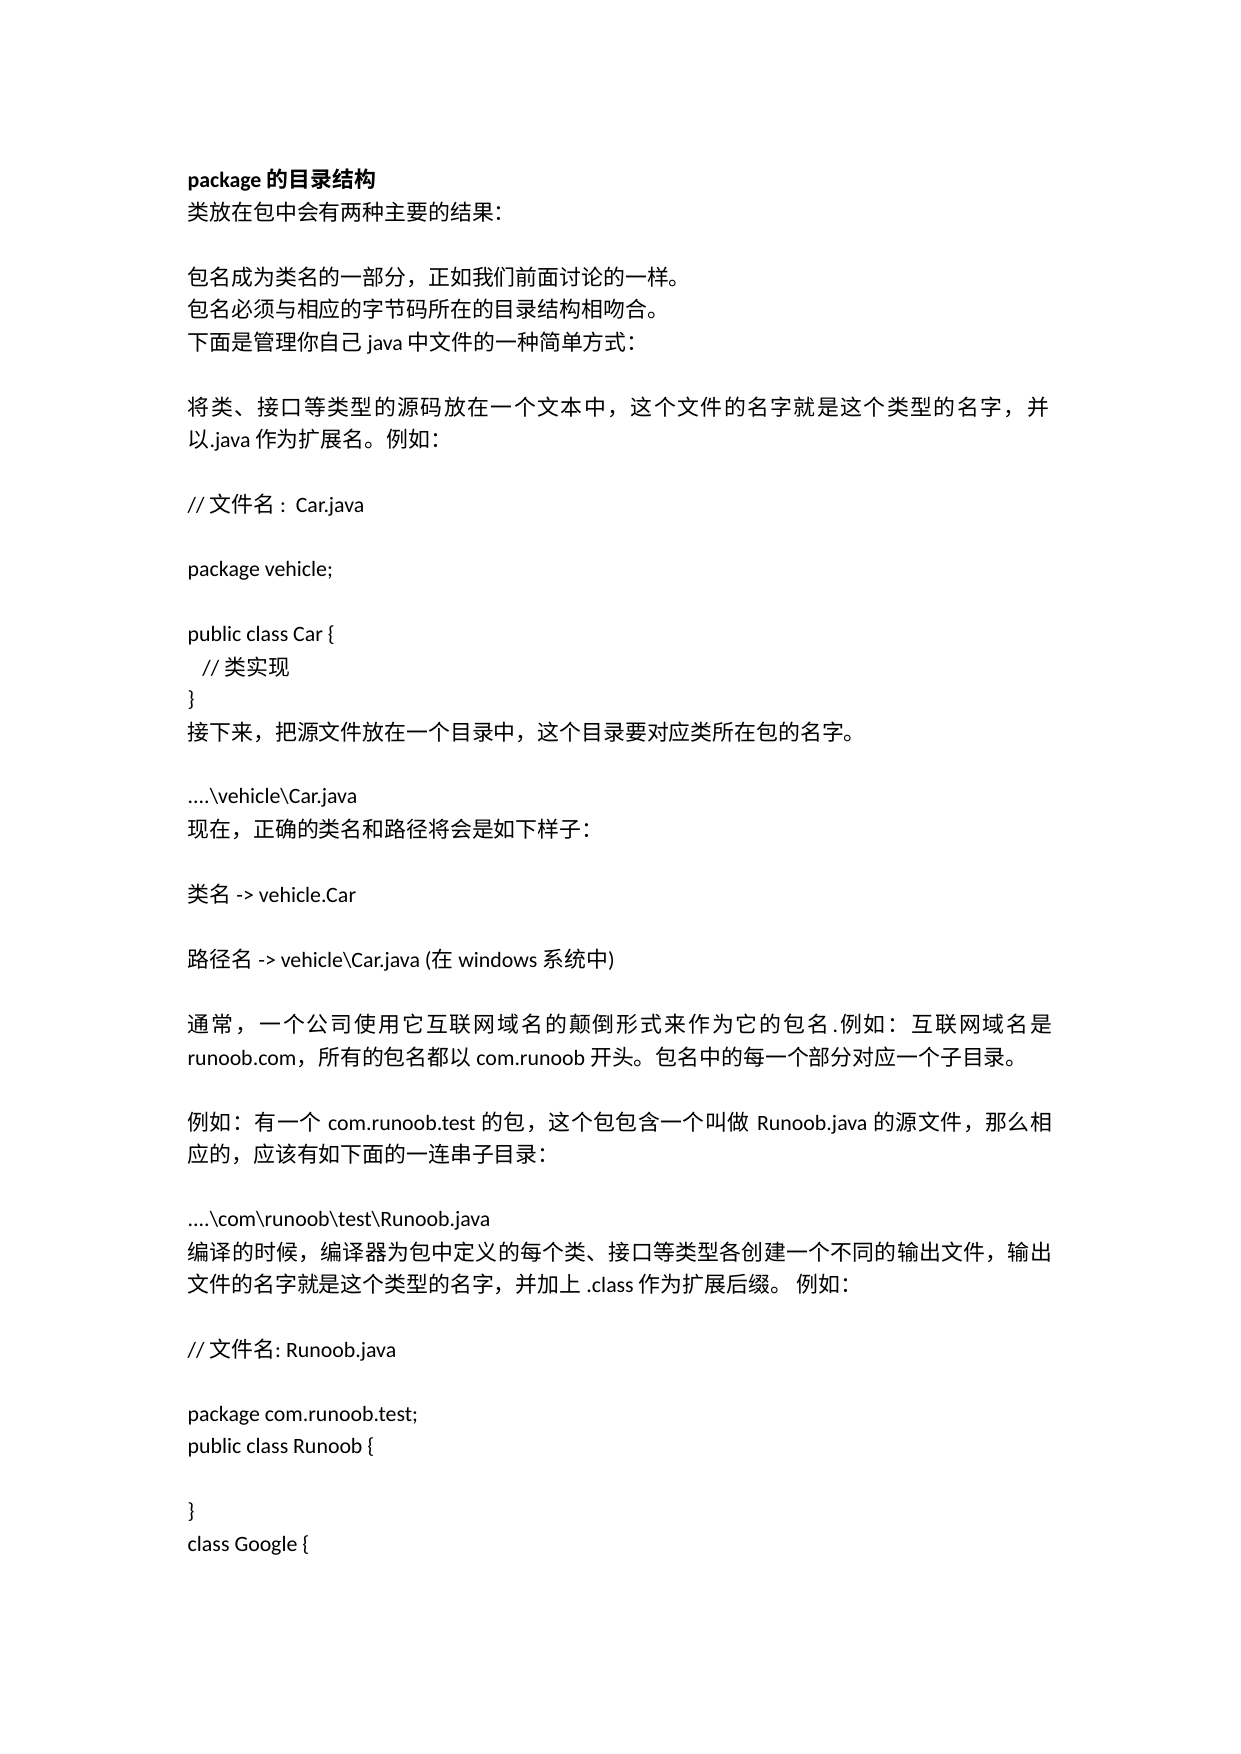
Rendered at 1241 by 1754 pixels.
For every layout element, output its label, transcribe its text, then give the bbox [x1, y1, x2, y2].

text 类放在包中会有两种主要的结果： [187, 194, 1053, 227]
text 包名成为类名的一部分，正如我们前面讨论的一样。 [187, 259, 1053, 292]
text ....\com\runoob\test\Runoob.java [187, 1202, 1053, 1234]
text public class Runoob { [187, 1429, 1053, 1462]
text class Google { [187, 1527, 1053, 1559]
text package com.runoob.test; [187, 1397, 1053, 1429]
text package 的目录结构 [187, 162, 1053, 194]
text 编译的时候，编译器为包中定义的每个类、接口等类型各创建一个不同的输出文件，输出文件的名字就是这个类型的名字，并加上 .class 作为扩展后缀。 例如： [187, 1234, 1053, 1299]
text public class Car { [187, 617, 1053, 649]
text 路径名 -> vehicle\Car.java (在 windows 系统中) [187, 942, 1053, 974]
text // 文件名: Runoob.java [187, 1332, 1053, 1364]
text } [187, 682, 1053, 714]
text } [187, 1494, 1053, 1527]
text // 文件名 : Car.java [187, 487, 1053, 519]
text 现在，正确的类名和路径将会是如下样子： [187, 812, 1053, 844]
text 将类、接口等类型的源码放在一个文本中，这个文件的名字就是这个类型的名字，并以.java作为扩展名。例如： [187, 389, 1053, 454]
text 通常，一个公司使用它互联网域名的颠倒形式来作为它的包名.例如：互联网域名是 runoob.com，所有的包名都以 com.runoob 开头。包名中的每一个部分对应一个子目录。 [187, 1007, 1053, 1072]
text 接下来，把源文件放在一个目录中，这个目录要对应类所在包的名字。 [187, 714, 1053, 747]
text 包名必须与相应的字节码所在的目录结构相吻合。 [187, 292, 1053, 324]
text ....\vehicle\Car.java [187, 779, 1053, 812]
text 下面是管理你自己 java 中文件的一种简单方式： [187, 324, 1053, 357]
text 类名 -> vehicle.Car [187, 877, 1053, 909]
text package vehicle; [187, 552, 1053, 584]
text // 类实现 [187, 649, 1053, 682]
text 例如：有一个 com.runoob.test 的包，这个包包含一个叫做 Runoob.java 的源文件，那么相应的，应该有如下面的一连串子目录： [187, 1104, 1053, 1169]
